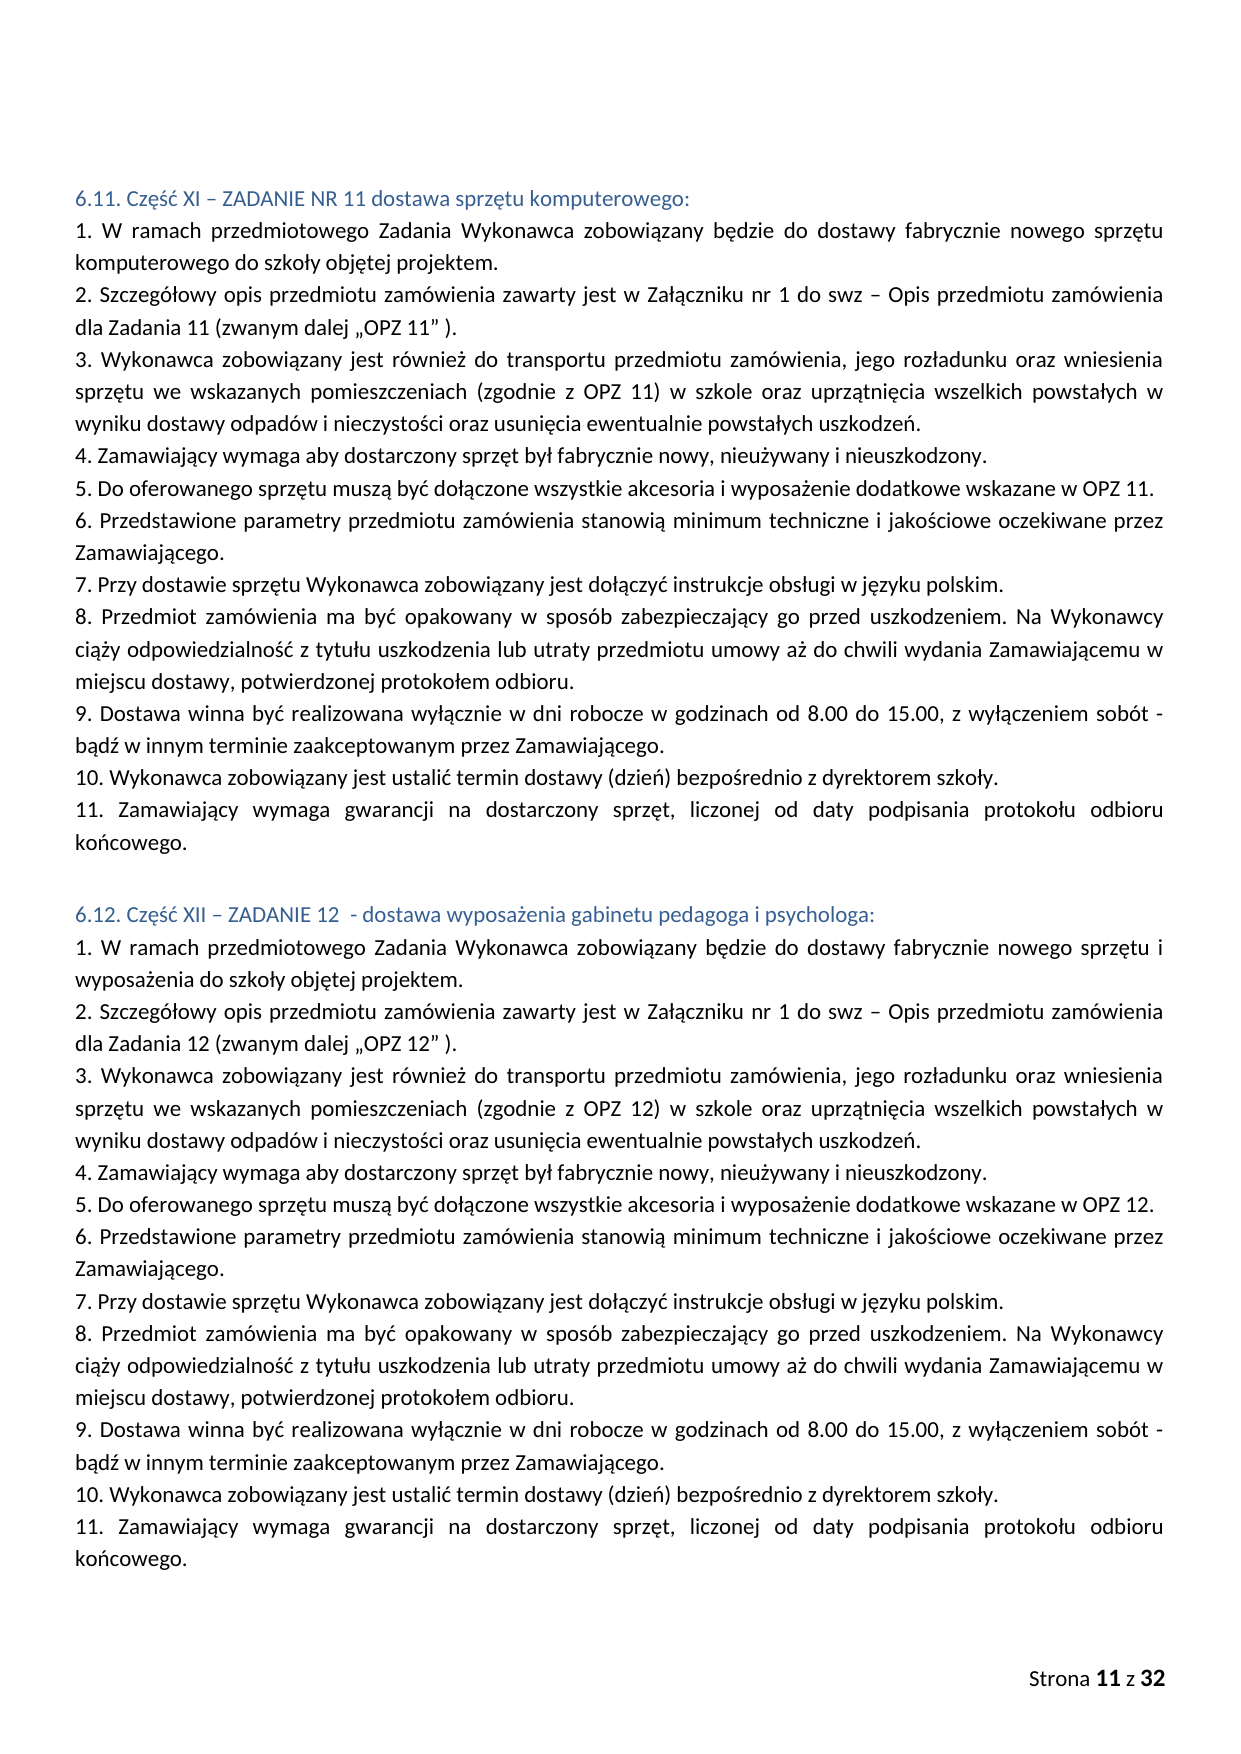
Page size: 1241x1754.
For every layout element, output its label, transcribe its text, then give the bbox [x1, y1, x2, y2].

text 3. Wykonawca zobowiązany jest również do transportu przedmiotu zamówienia, jego rozładunku oraz wniesienia sprzętu we wskazanych pomieszczeniach (zgodnie z OPZ 12) w szkole oraz uprzątnięcia wszelkich powstałych w wyniku dostawy odpadów i nieczystości oraz usunięcia ewentualnie powstałych uszkodzeń. [75, 1061, 1165, 1154]
text 5. Do oferowanego sprzętu muszą być dołączone wszystkie akcesoria i wyposażenie dodatkowe wskazane w OPZ 12. [75, 1190, 1165, 1218]
text 6. Przedstawione parametry przedmiotu zamówienia stanowią minimum techniczne i jakościowe oczekiwane przez Zamawiającego. [75, 506, 1165, 566]
text 10. Wykonawca zobowiązany jest ustalić termin dostawy (dzień) bezpośrednio z dyrektorem szkoły. [75, 1480, 1165, 1508]
text 11. Zamawiający wymaga gwarancji na dostarczony sprzęt, liczonej od daty podpisania protokołu odbioru końcowego. [75, 1512, 1165, 1572]
text 11. Zamawiający wymaga gwarancji na dostarczony sprzęt, liczonej od daty podpisania protokołu odbioru końcowego. [75, 796, 1165, 856]
text 8. Przedmiot zamówienia ma być opakowany w sposób zabezpieczający go przed uszkodzeniem. Na Wykonawcy ciąży odpowiedzialność z tytułu uszkodzenia lub utraty przedmiotu umowy aż do chwili wydania Zamawiającemu w miejscu dostawy, potwierdzonej protokołem odbioru. [75, 602, 1165, 695]
text 9. Dostawa winna być realizowana wyłącznie w dni robocze w godzinach od 8.00 do 15.00, z wyłączeniem sobót - bądź w innym terminie zaakceptowanym przez Zamawiającego. [75, 699, 1165, 759]
text 8. Przedmiot zamówienia ma być opakowany w sposób zabezpieczający go przed uszkodzeniem. Na Wykonawcy ciąży odpowiedzialność z tytułu uszkodzenia lub utraty przedmiotu umowy aż do chwili wydania Zamawiającemu w miejscu dostawy, potwierdzonej protokołem odbioru. [75, 1319, 1165, 1411]
text 2. Szczegółowy opis przedmiotu zamówienia zawarty jest w Załączniku nr 1 do swz – Opis przedmiotu zamówienia dla Zadania 11 (zwanym dalej „OPZ 11” ). [75, 281, 1165, 341]
text 2. Szczegółowy opis przedmiotu zamówienia zawarty jest w Załączniku nr 1 do swz – Opis przedmiotu zamówienia dla Zadania 12 (zwanym dalej „OPZ 12” ). [75, 997, 1165, 1057]
text 3. Wykonawca zobowiązany jest również do transportu przedmiotu zamówienia, jego rozładunku oraz wniesienia sprzętu we wskazanych pomieszczeniach (zgodnie z OPZ 11) w szkole oraz uprzątnięcia wszelkich powstałych w wyniku dostawy odpadów i nieczystości oraz usunięcia ewentualnie powstałych uszkodzeń. [75, 345, 1165, 437]
text 10. Wykonawca zobowiązany jest ustalić termin dostawy (dzień) bezpośrednio z dyrektorem szkoły. [75, 763, 1165, 791]
text 4. Zamawiający wymaga aby dostarczony sprzęt był fabrycznie nowy, nieużywany i nieuszkodzony. [75, 1158, 1165, 1186]
text 9. Dostawa winna być realizowana wyłącznie w dni robocze w godzinach od 8.00 do 15.00, z wyłączeniem sobót - bądź w innym terminie zaakceptowanym przez Zamawiającego. [75, 1416, 1165, 1476]
text 7. Przy dostawie sprzętu Wykonawca zobowiązany jest dołączyć instrukcje obsługi w języku polskim. [75, 1287, 1165, 1315]
text 1. W ramach przedmiotowego Zadania Wykonawca zobowiązany będzie do dostawy fabrycznie nowego sprzętu komputerowego do szkoły objętej projektem. [75, 216, 1165, 276]
subtitle 6.11. Część XI – ZADANIE NR 11 dostawa sprzętu komputerowego: [75, 184, 1165, 212]
text 1. W ramach przedmiotowego Zadania Wykonawca zobowiązany będzie do dostawy fabrycznie nowego sprzętu i wyposażenia do szkoły objętej projektem. [75, 933, 1165, 993]
text 6. Przedstawione parametry przedmiotu zamówienia stanowią minimum techniczne i jakościowe oczekiwane przez Zamawiającego. [75, 1222, 1165, 1283]
subtitle 6.12. Część XII – ZADANIE 12 - dostawa wyposażenia gabinetu pedagoga i psychologa: [75, 901, 1165, 928]
text 7. Przy dostawie sprzętu Wykonawca zobowiązany jest dołączyć instrukcje obsługi w języku polskim. [75, 570, 1165, 598]
text 4. Zamawiający wymaga aby dostarczony sprzęt był fabrycznie nowy, nieużywany i nieuszkodzony. [75, 442, 1165, 469]
text 5. Do oferowanego sprzętu muszą być dołączone wszystkie akcesoria i wyposażenie dodatkowe wskazane w OPZ 11. [75, 474, 1165, 502]
